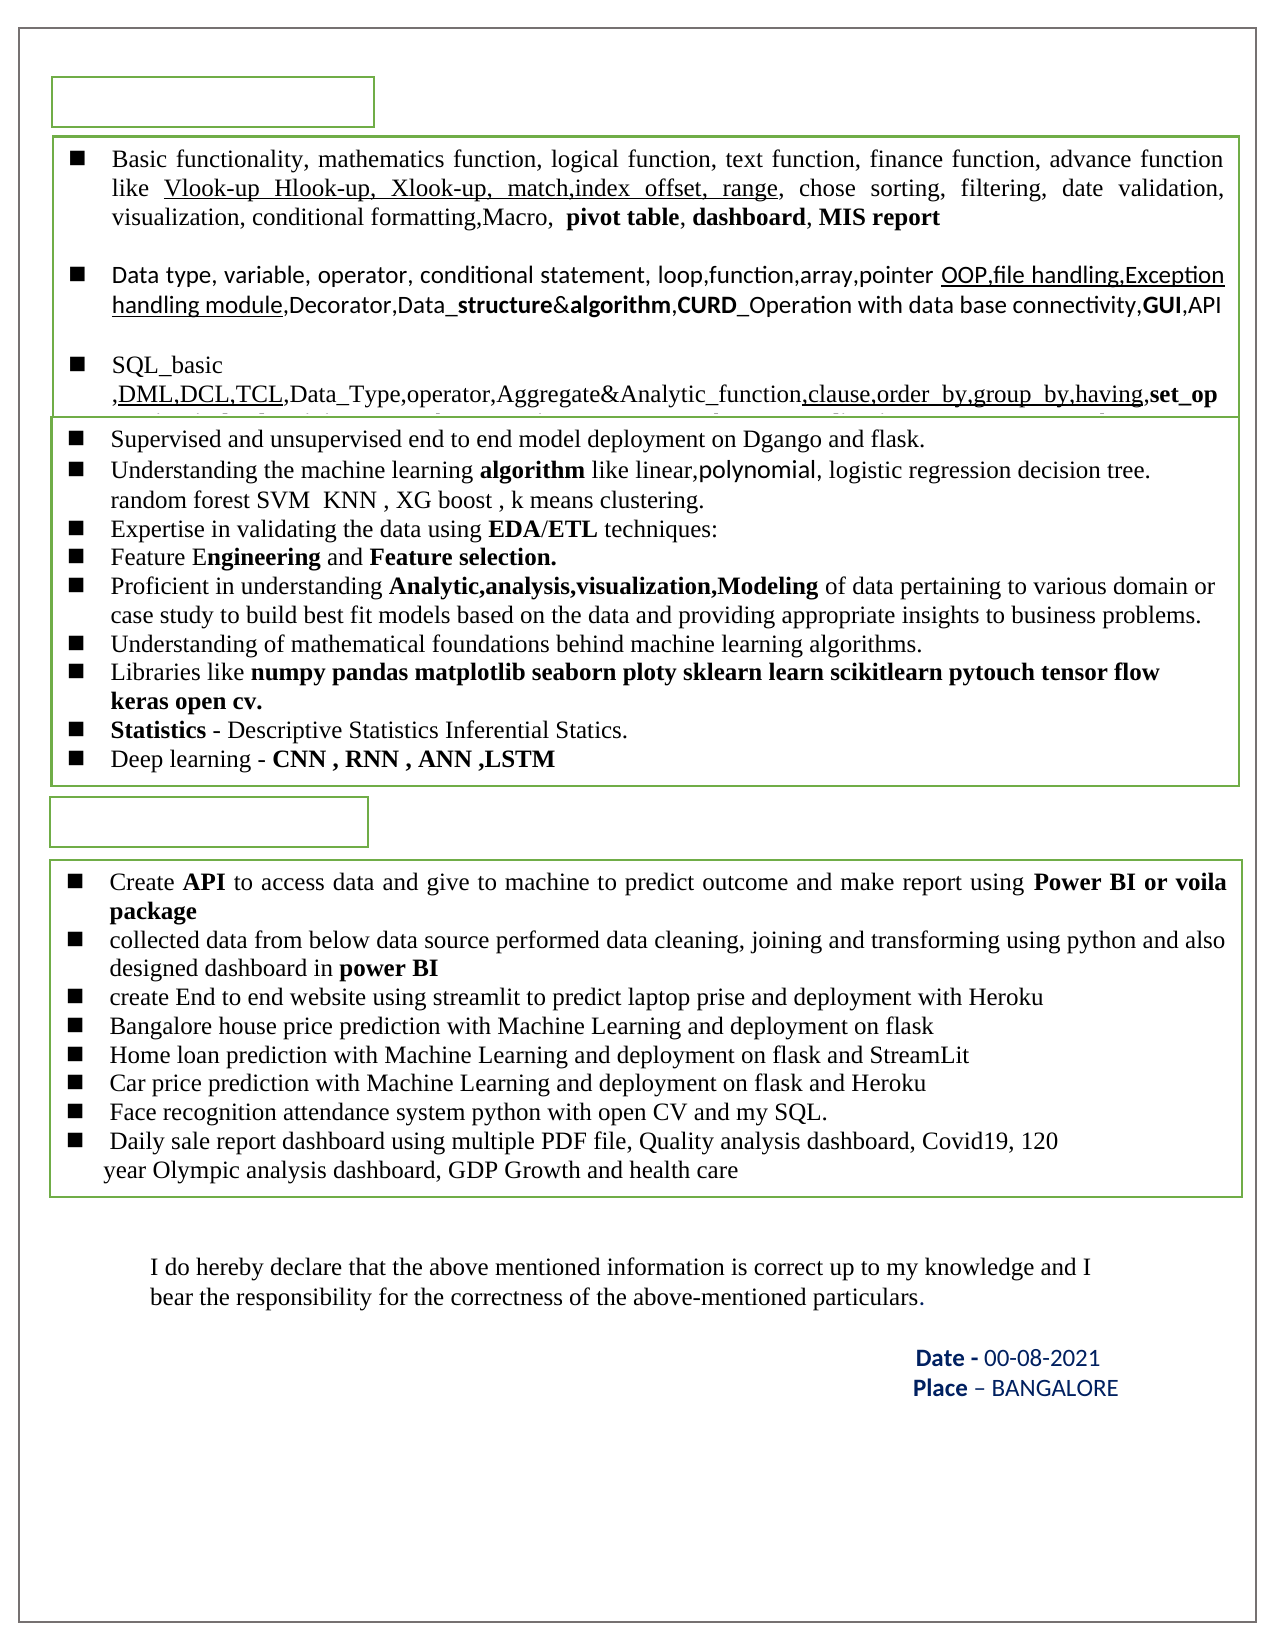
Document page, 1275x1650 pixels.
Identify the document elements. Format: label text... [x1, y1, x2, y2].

text Date - 00-08-2021 [150, 1342, 1125, 1372]
text Place – BANGALORE [825, 1372, 1125, 1403]
text I do hereby declare that the above mentioned information is correct up to my knowledge and I bear the responsibility for the correctness of the above-mentioned particulars. [150, 1252, 1125, 1311]
